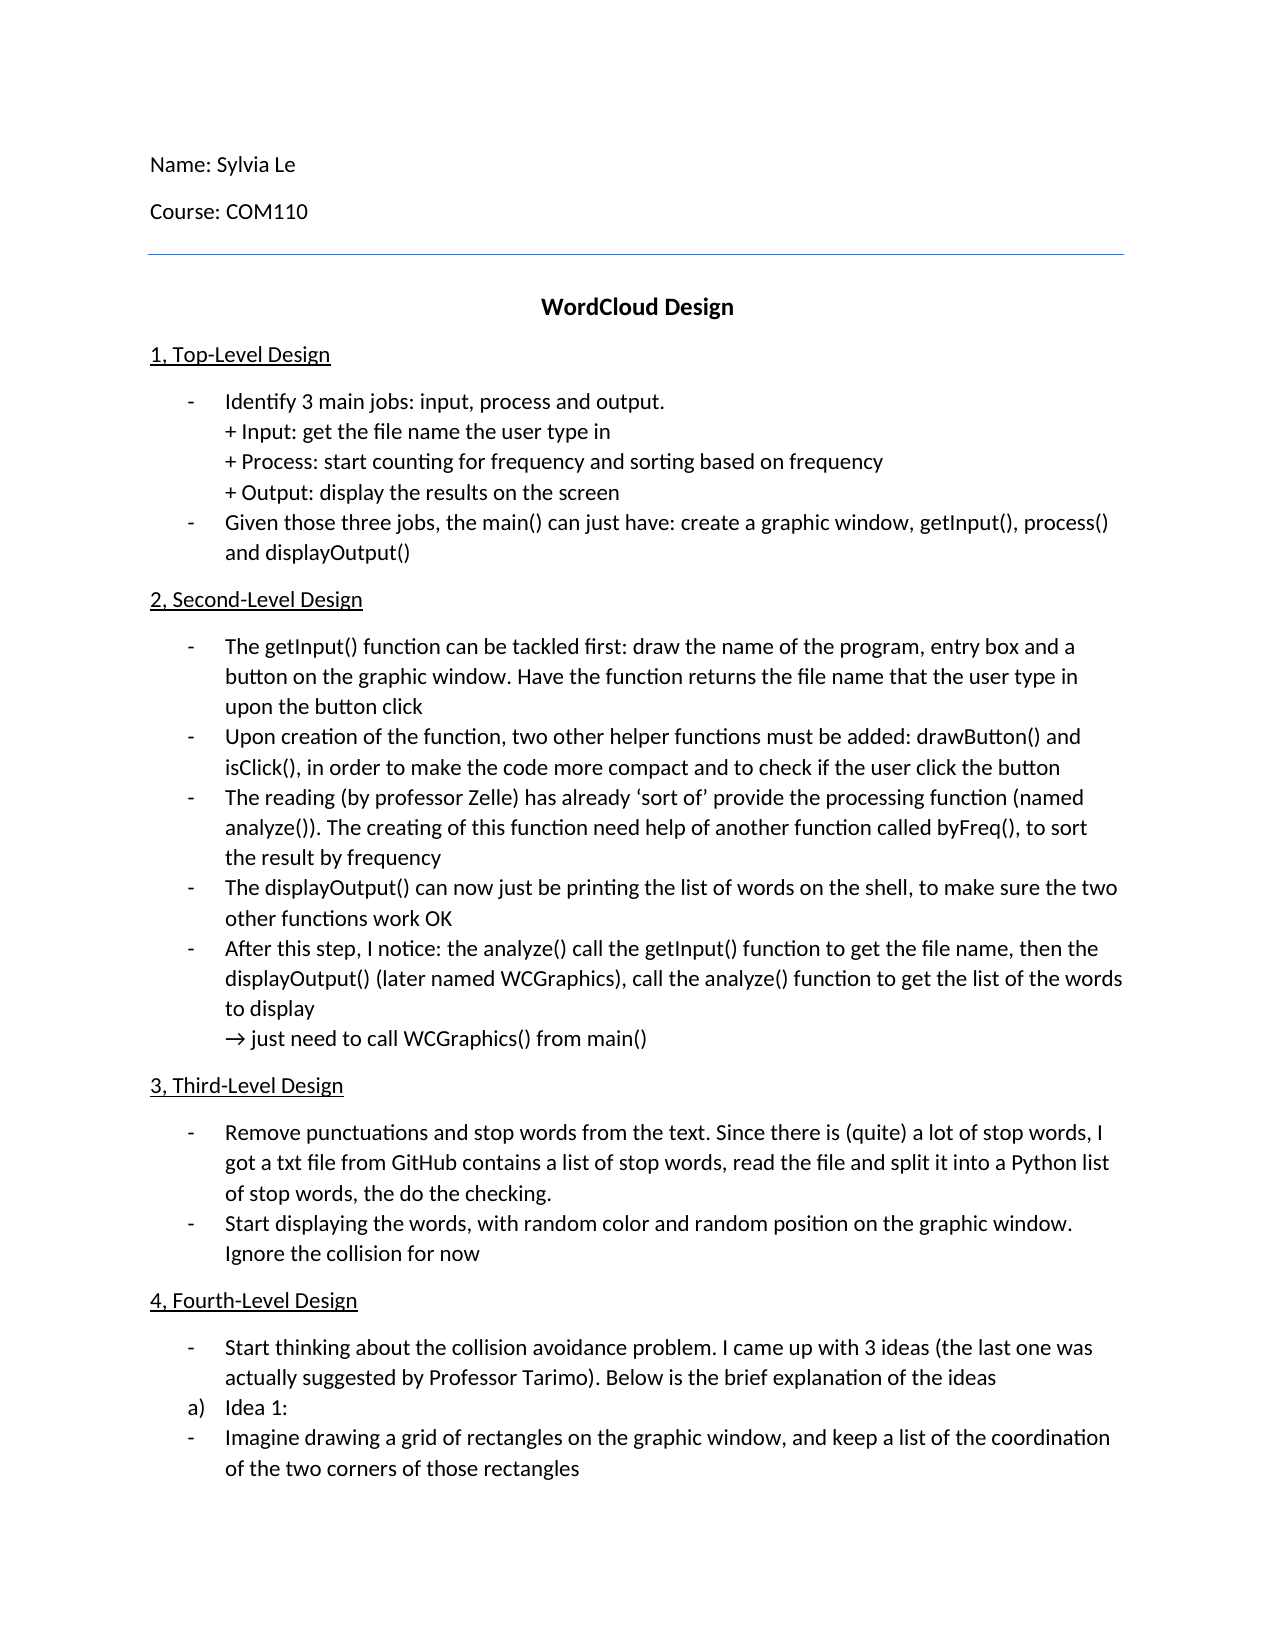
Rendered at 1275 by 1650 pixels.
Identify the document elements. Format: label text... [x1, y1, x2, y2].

list + Process: start counting for frequency and sorting based on frequency [225, 447, 1125, 476]
list Upon creation of the function, two other helper functions must be added: drawButton() and isClick(), in order to make the code more compact and to check if the user click the button [187, 722, 1125, 781]
list The reading (by professor Zelle) has already ‘sort of’ provide the processing function (named analyze()). The creating of this function need help of another function called byFreq(), to sort the result by frequency [187, 783, 1125, 871]
text Course: COM110 [150, 197, 1125, 225]
text WordCloud Design [150, 291, 1125, 321]
list Start displaying the words, with random color and random position on the graphic window. Ignore the collision for now [187, 1209, 1125, 1267]
text Name: Sylvia Le [150, 150, 1125, 178]
list + Output: display the results on the screen [225, 478, 1125, 506]
text 4, Fourth-Level Design [150, 1286, 1125, 1314]
list Start thinking about the collision avoidance problem. I came up with 3 ideas (the last one was actually suggested by Professor Tarimo). Below is the brief explanation of the ideas [187, 1333, 1125, 1391]
text 3, Third-Level Design [150, 1071, 1125, 1099]
list Remove punctuations and stop words from the text. Since there is (quite) a lot of stop words, I got a txt file from GitHub contains a list of stop words, read the file and split it into a Python list of stop words, the do the checking. [187, 1118, 1125, 1207]
list The getInput() function can be tackled first: draw the name of the program, entry box and a button on the graphic window. Have the function returns the file name that the user type in upon the button click [187, 632, 1125, 720]
list Imagine drawing a grid of rectangles on the graphic window, and keep a list of the coordination of the two corners of those rectangles [187, 1423, 1125, 1482]
text 2, Second-Level Design [150, 585, 1125, 613]
list After this step, I notice: the analyze() call the getInput() function to get the file name, then the displayOutput() (later named WCGraphics), call the analyze() function to get the list of the words to display [187, 934, 1125, 1022]
text 1, Top-Level Design [150, 340, 1125, 368]
list → just need to call WCGraphics() from main() [225, 1024, 1125, 1053]
list Given those three jobs, the main() can just have: create a graphic window, getInput(), process() and displayOutput() [187, 508, 1125, 566]
list + Input: get the file name the user type in [225, 417, 1125, 445]
list Identify 3 main jobs: input, process and output. [187, 387, 1125, 415]
list Idea 1: [187, 1393, 1125, 1421]
list The displayOutput() can now just be printing the list of words on the shell, to make sure the two other functions work OK [187, 873, 1125, 932]
